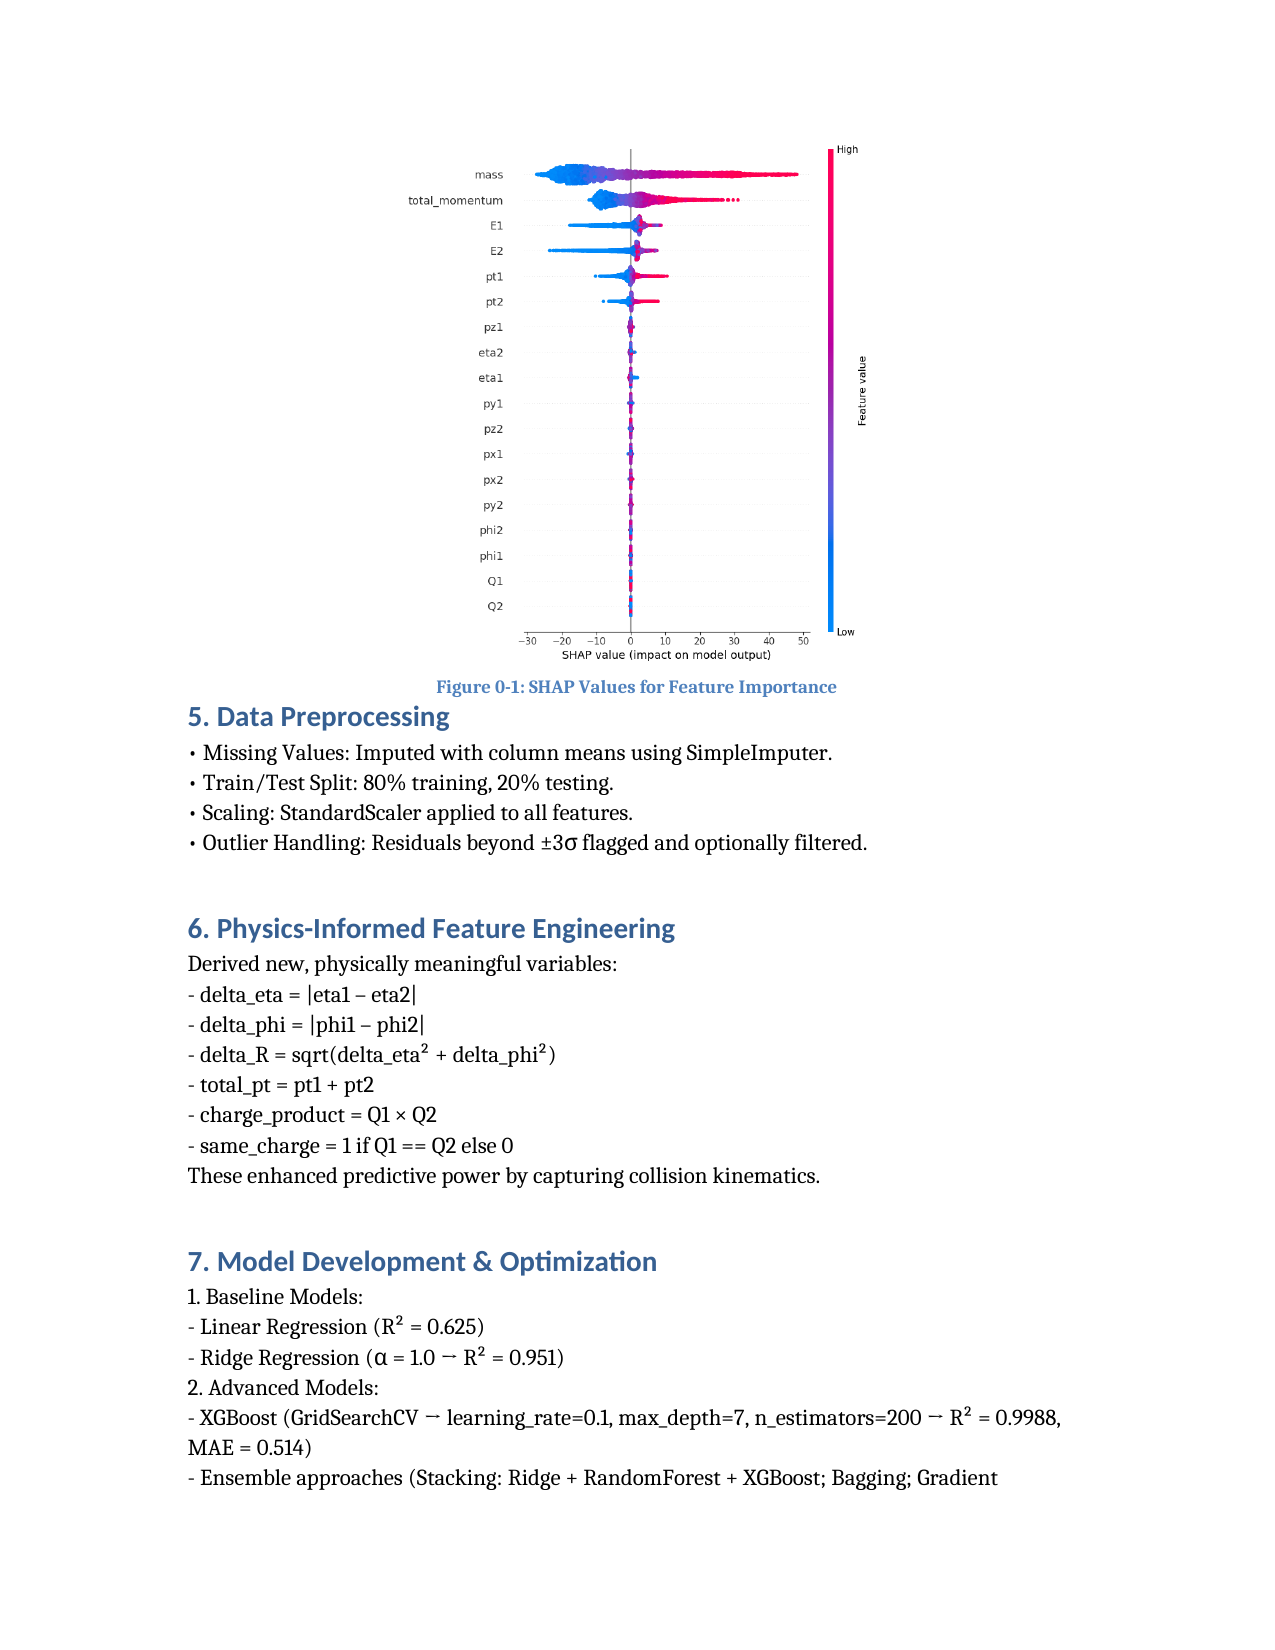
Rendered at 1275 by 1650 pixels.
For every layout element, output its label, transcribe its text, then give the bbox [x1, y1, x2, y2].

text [187, 1284, 1087, 1491]
picture [402, 140, 873, 667]
text • Missing Values: Imputed with column means using SimpleImputer. • Train/Test Split: 80% training, 20% testing. • Scaling: StandardScaler applied to all features. • Outlier Handling: Residuals beyond ±3σ flagged and optionally filtered. [187, 739, 1087, 856]
text Derived new, physically meaningful variables: - delta_eta = |eta1 – eta2| - delta_phi = |phi1 – phi2| - delta_R = sqrt(delta_eta² + delta_phi²) - total_pt = pt1 + pt2 - charge_product = Q1 × Q2 - same_charge = 1 if Q1 == Q2 else 0 These enhanced predictive power by capturing collision kinematics. [187, 951, 1087, 1189]
subtitle 6. Physics-Informed Feature Engineering [187, 910, 1087, 946]
subtitle 7. Model Development & Optimization [187, 1243, 1087, 1278]
